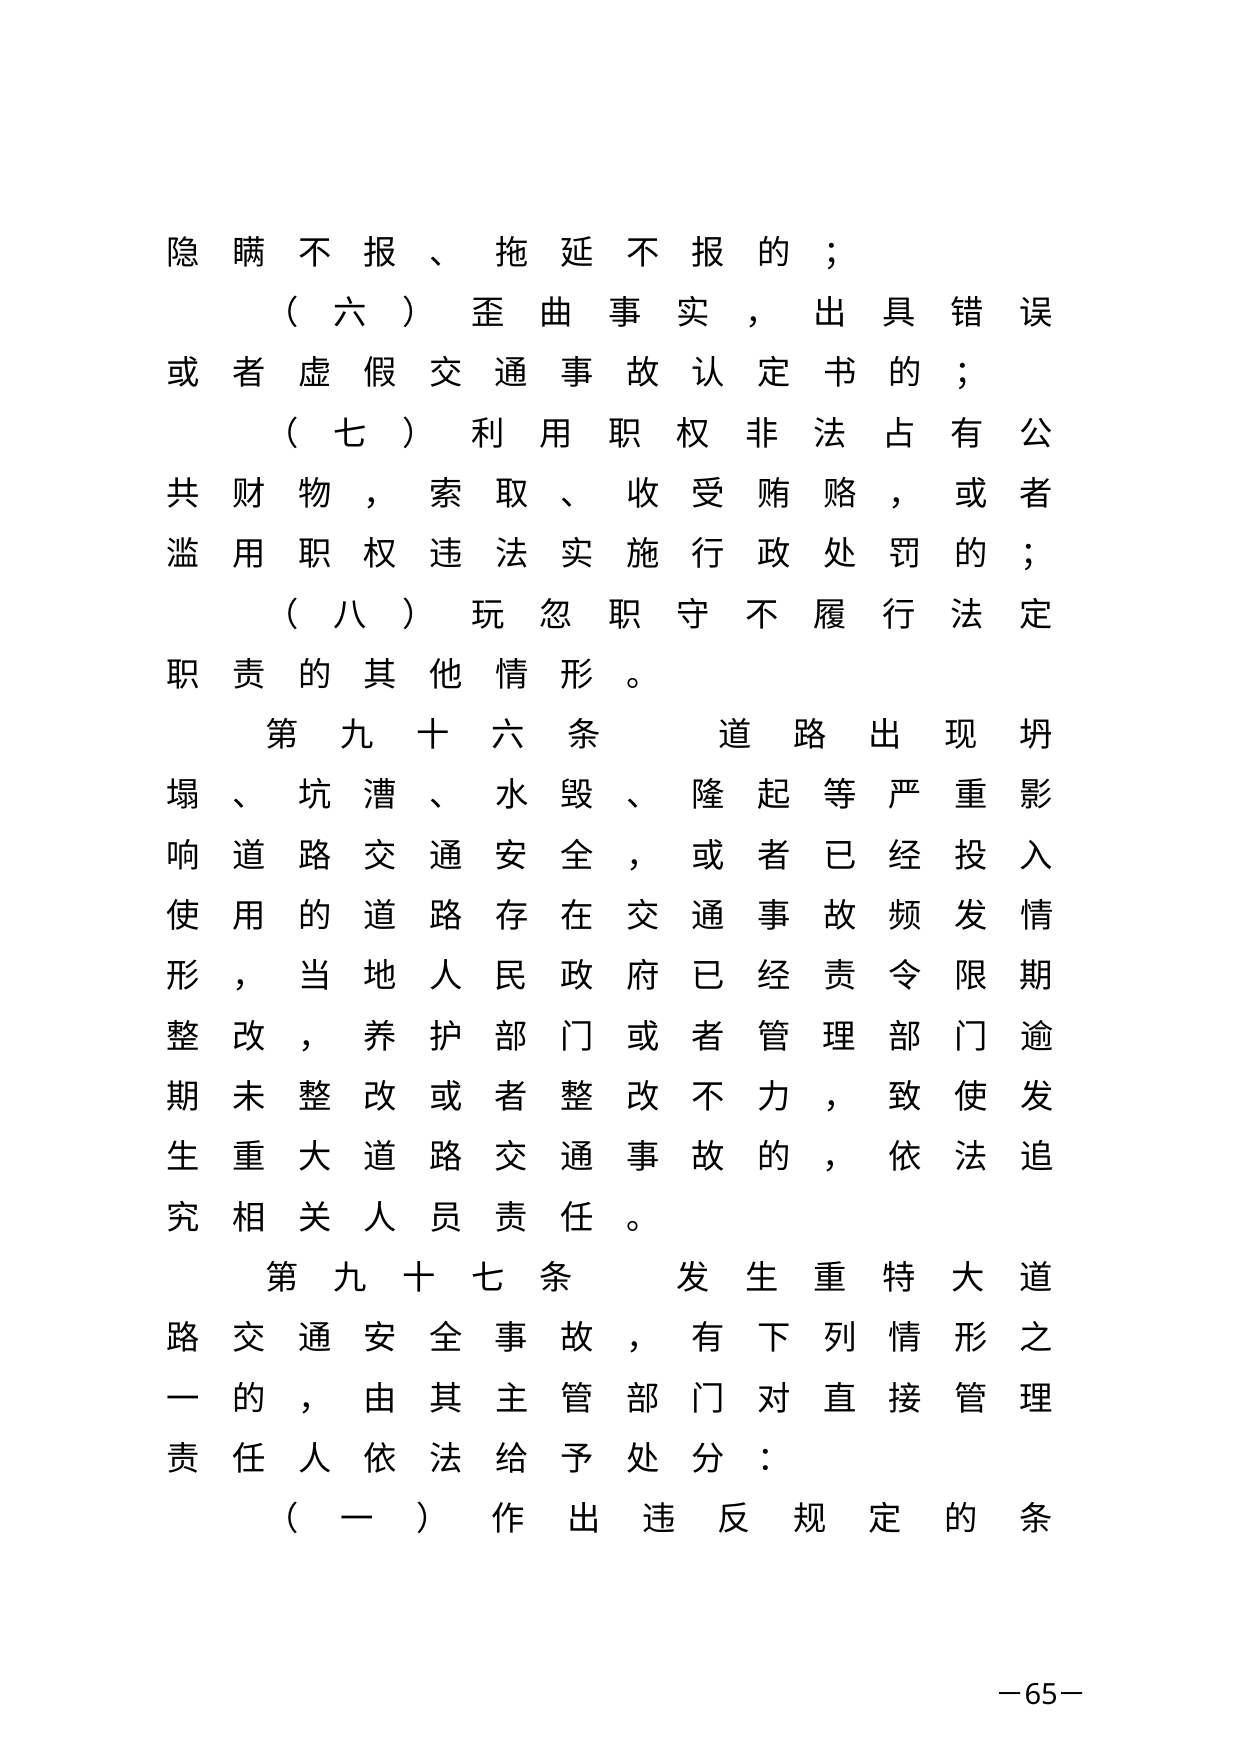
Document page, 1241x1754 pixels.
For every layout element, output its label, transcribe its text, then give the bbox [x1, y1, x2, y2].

text 第九十六条 道路出现坍塌、坑漕、水毁、隆起等严重影响道路交通安全，或者已经投入使用的道路存在交通事故频发情形，当地人民政府已经责令限期整改，养护部门或者管理部门逾期未整改或者整改不力，致使发生重大道路交通事故的，依法追究相关人员责任。 [167, 702, 1085, 1245]
text 第九十七条 发生重特大道路交通安全事故，有下列情形之一的，由其主管部门对直接管理责任人依法给予处分： [167, 1245, 1085, 1486]
text （七）利用职权非法占有公共财物，索取、收受贿赂，或者滥用职权违法实施行政处罚的； [167, 400, 1085, 581]
text （八）玩忽职守不履行法定职责的其他情形。 [167, 581, 1085, 702]
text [167, 1486, 1085, 1546]
text （六）歪曲事实，出具错误或者虚假交通事故认定书的； [167, 280, 1085, 400]
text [167, 219, 1085, 280]
